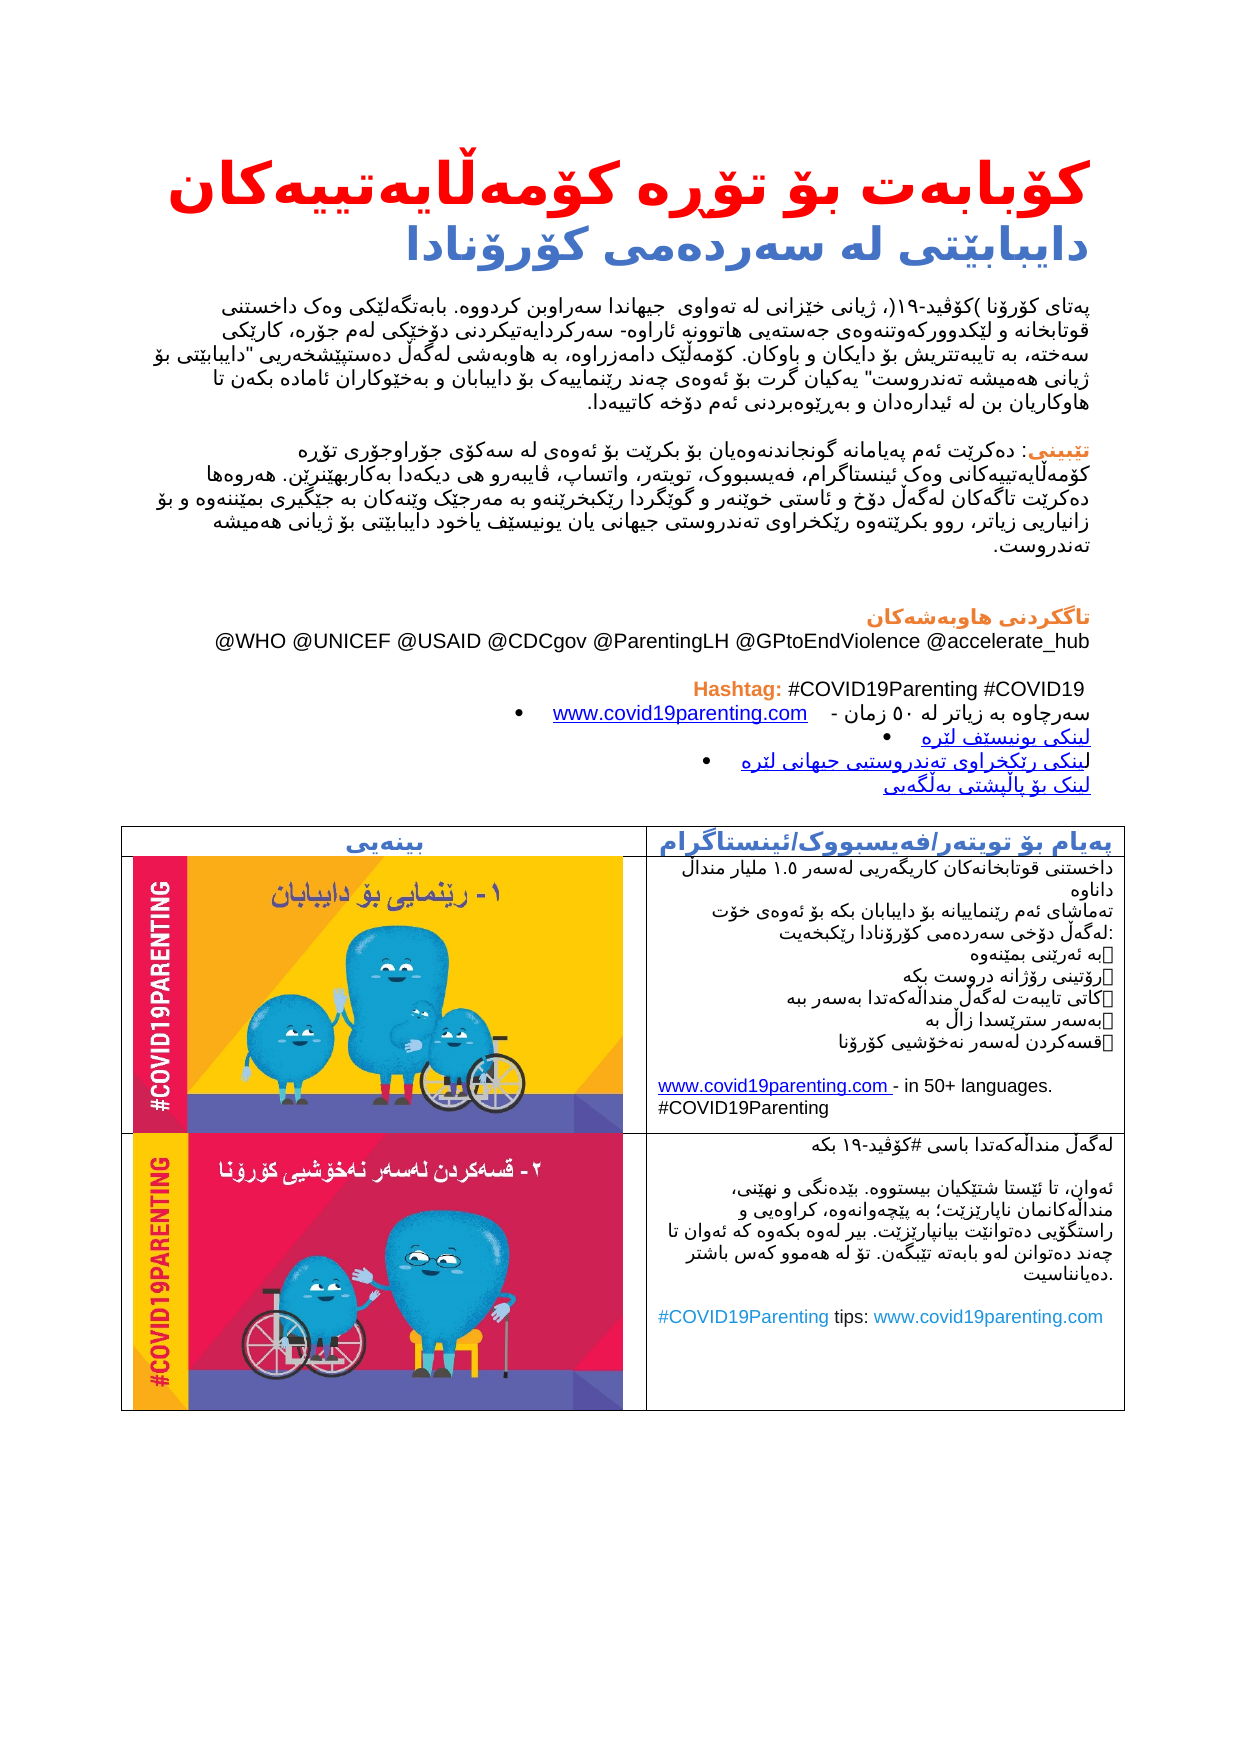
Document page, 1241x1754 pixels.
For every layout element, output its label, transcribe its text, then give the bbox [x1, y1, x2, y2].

text لینک بۆ پاڵپشتی بەڵگەیی [150, 773, 1090, 797]
text تێبینی: دەکرێت ئەم پەیامانە گونجاندنەوەیان بۆ بکرێت بۆ ئەوەی لە سەکۆی جۆراوجۆری تۆڕە کۆمەڵایەتییەکانی وەک ئینستاگرام، فەیسبووک، تویتەر، واتساپ، ڤایبەرو هی دیکەدا بەکاربهێنرێن. هەروەها دەکرێت تاگەکان لەگەڵ دۆخ و ئاستی خوێنەر و گوێگردا رێکبخرێنەو بە مەرجێک وێنەکان بە جێگیری بمێننەوە و بۆ زانیاریی زیاتر، روو بکرێتەوە رێکخراوی تەندروستی جیهانی یان یونیسێف یاخود دایبابێتی بۆ ژیانی هەمیشە تەندروست. [150, 437, 1090, 557]
text پەتای کۆرۆنا )کۆڤید-١٩(، ژیانی خێزانی لە تەواوی جیهاندا سەراوبن کردووە. بابەتگەلێکی وەک داخستنی قوتابخانە و لێکدوورکەوتنەوەی جەستەیی هاتوونە ئاراوە- سەرکردایەتیکردنی دۆخێکی لەم جۆرە، کارێکی سەختە، بە تایبەتتریش بۆ دایکان و باوکان. کۆمەڵێک دامەزراوە، بە هاوبەشی لەگەڵ دەستپێشخەریی "دایبابێتی بۆ ژیانی هەمیشە تەندروست" یەکیان گرت بۆ ئەوەی چەند رێنماییەک بۆ دایبابان و بەخێوکاران ئامادە بکەن تا هاوکاریان بن لە ئیدارەدان و بەڕێوەبردنی ئەم دۆخە کاتییەدا. [150, 294, 1090, 413]
text Hashtag: #COVID19Parenting #COVID19 [150, 677, 1090, 701]
table_header بینەیی [122, 827, 646, 856]
table_cell [623, 1134, 646, 1410]
list www.covid19parenting.com - سەرچاوە بە زیاتر لە ٥٠ زمان [187, 701, 1090, 725]
text کۆبابەت بۆ تۆڕە کۆمەڵایەتییەکان [150, 150, 1090, 217]
table_cell [623, 857, 646, 1133]
table_cell [122, 1134, 133, 1410]
text @WHO @UNICEF @USAID @CDCgov @ParentingLH @GPtoEndViolence @accelerate_hub [150, 629, 1090, 653]
table_cell داخستنی قوتابخانەکان کاریگەریی لەسەر ١.٥ ملیار منداڵ داناوە تەماشای ئەم رێنماییانە بۆ دایبابان بکە بۆ ئەوەی خۆت لەگەڵ دۆخی سەردەمی کۆرۆنادا رێکبخەیت: بە ئەرێنی بمێنەوە✅ رۆتینی رۆژانە دروست بکە✅ کاتی تایبەت لەگەڵ منداڵەکەتدا بەسەر ببە✅ بەسەر سترێسدا زاڵ بە✅ قسەکردن لەسەر نەخۆشیی کۆرۆنا✅ www.covid19parenting.com - in 50+ languages. #COVID19Parenting [647, 857, 1124, 1133]
table_cell لەگەڵ منداڵەکەتدا باسی #کۆڤید-١٩ بکە ئەوان، تا ئێستا شتێکیان بیستووە. بێدەنگی و نهێنی، منداڵەکانمان ناپارێزێت؛ بە پێچەوانەوە، کراوەیی و راستگۆیی دەتوانێت بیانپارێزێت. بیر لەوە بکەوە کە ئەوان تا چەند دەتوانن لەو بابەتە تێبگەن. تۆ لە هەموو کەس باشتر دەیانناسیت. #COVID19Parenting tips: www.covid19parenting.com [647, 1134, 1124, 1410]
table_header پەیام بۆ تویتەر/فەیسبووک/ئینستاگرام [647, 827, 1124, 856]
table_cell [122, 857, 133, 1133]
text دایبابێتی لە سەردەمی کۆرۆنادا [150, 217, 1090, 270]
text تاگکردنی هاوبەشەکان [150, 605, 1090, 629]
list لینکی رێکخراوی تەندروستیی جیهانی لێرە [187, 749, 1090, 773]
list لینکی یونیسێف لێرە [187, 725, 1090, 749]
picture [133, 856, 623, 1410]
